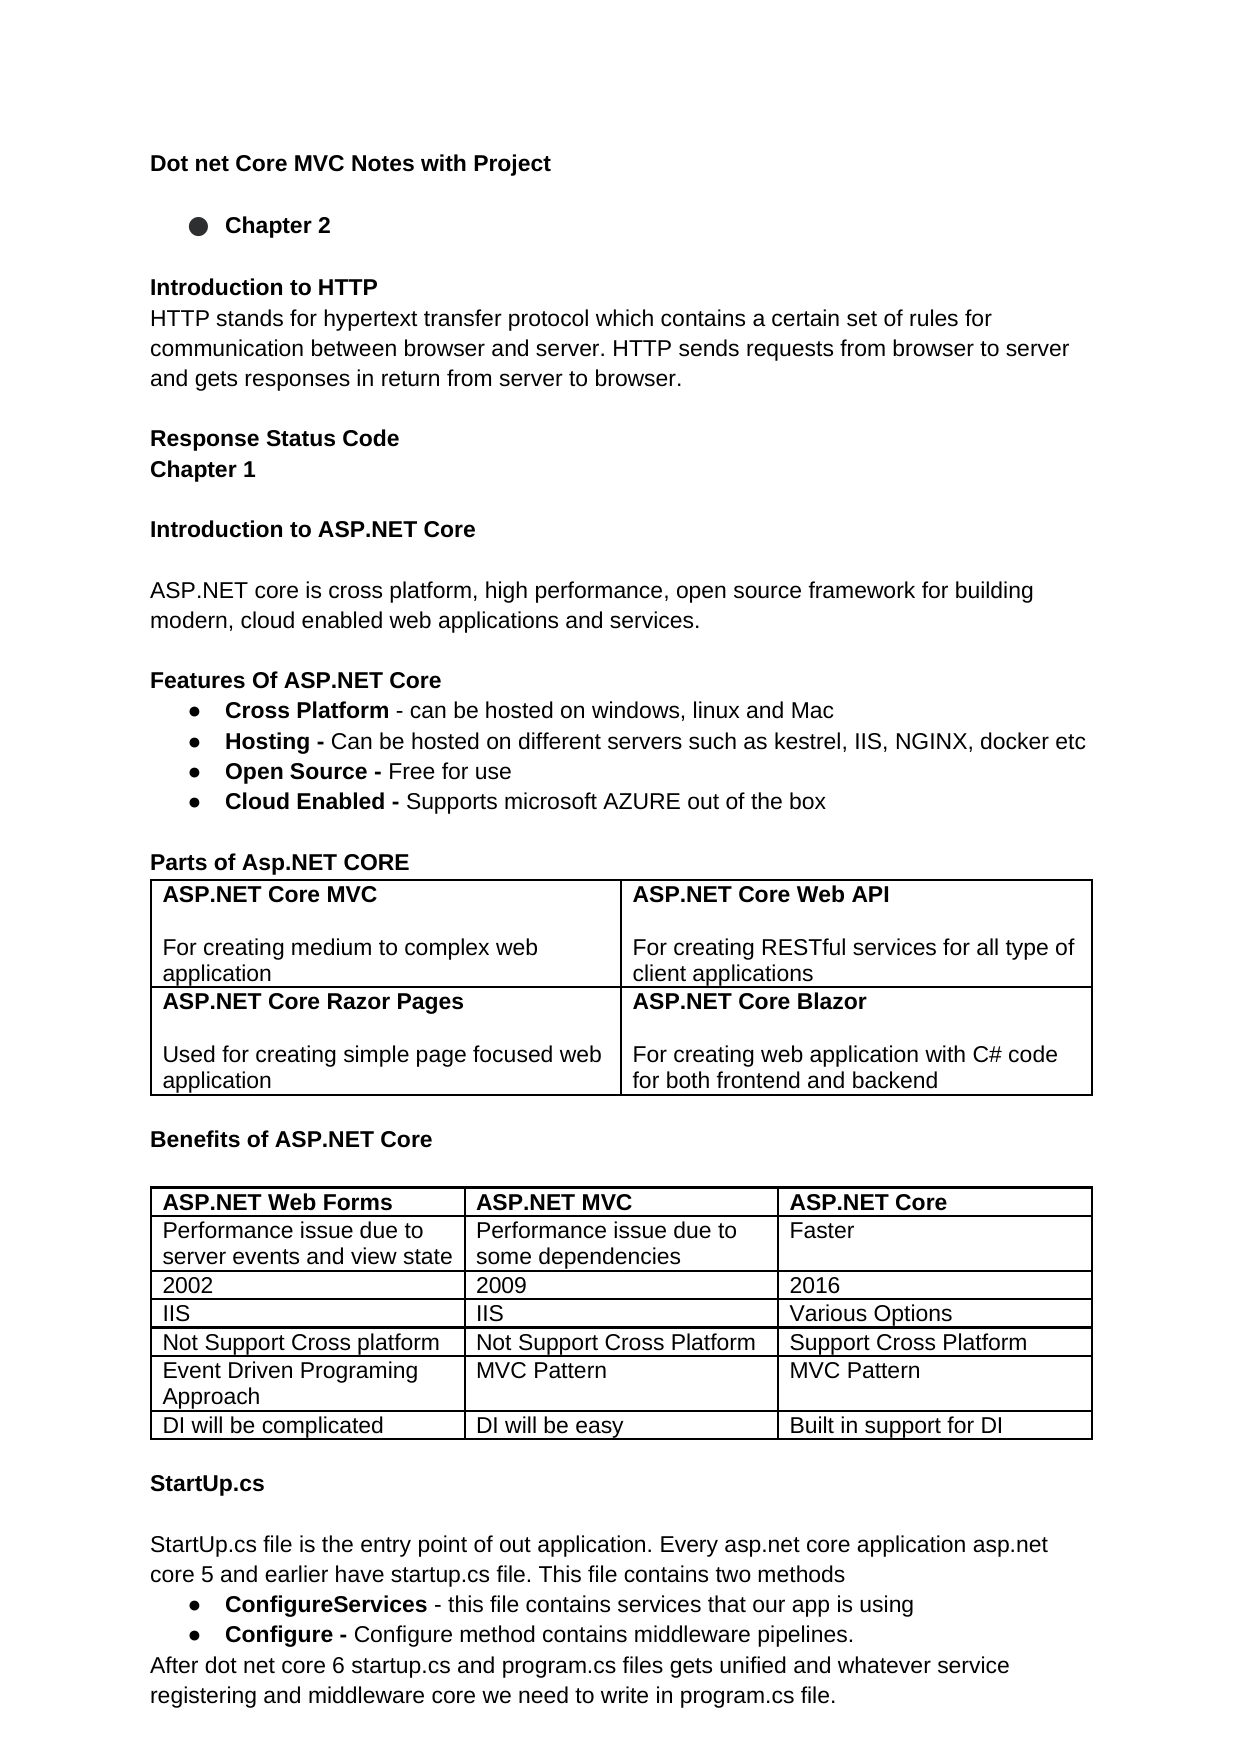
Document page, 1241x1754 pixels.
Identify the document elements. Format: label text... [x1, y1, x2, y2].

text HTTP stands for hypertext transfer protocol which contains a certain set of rules for communication between browser and server. HTTP sends requests from browser to server and gets responses in return from server to browser. [150, 304, 1090, 391]
text Response Status Code [150, 425, 1090, 452]
list Chapter 2 [187, 210, 1090, 240]
text Introduction to HTTP [150, 274, 1090, 301]
text Dot net Core MVC Notes with Project [150, 150, 1090, 176]
